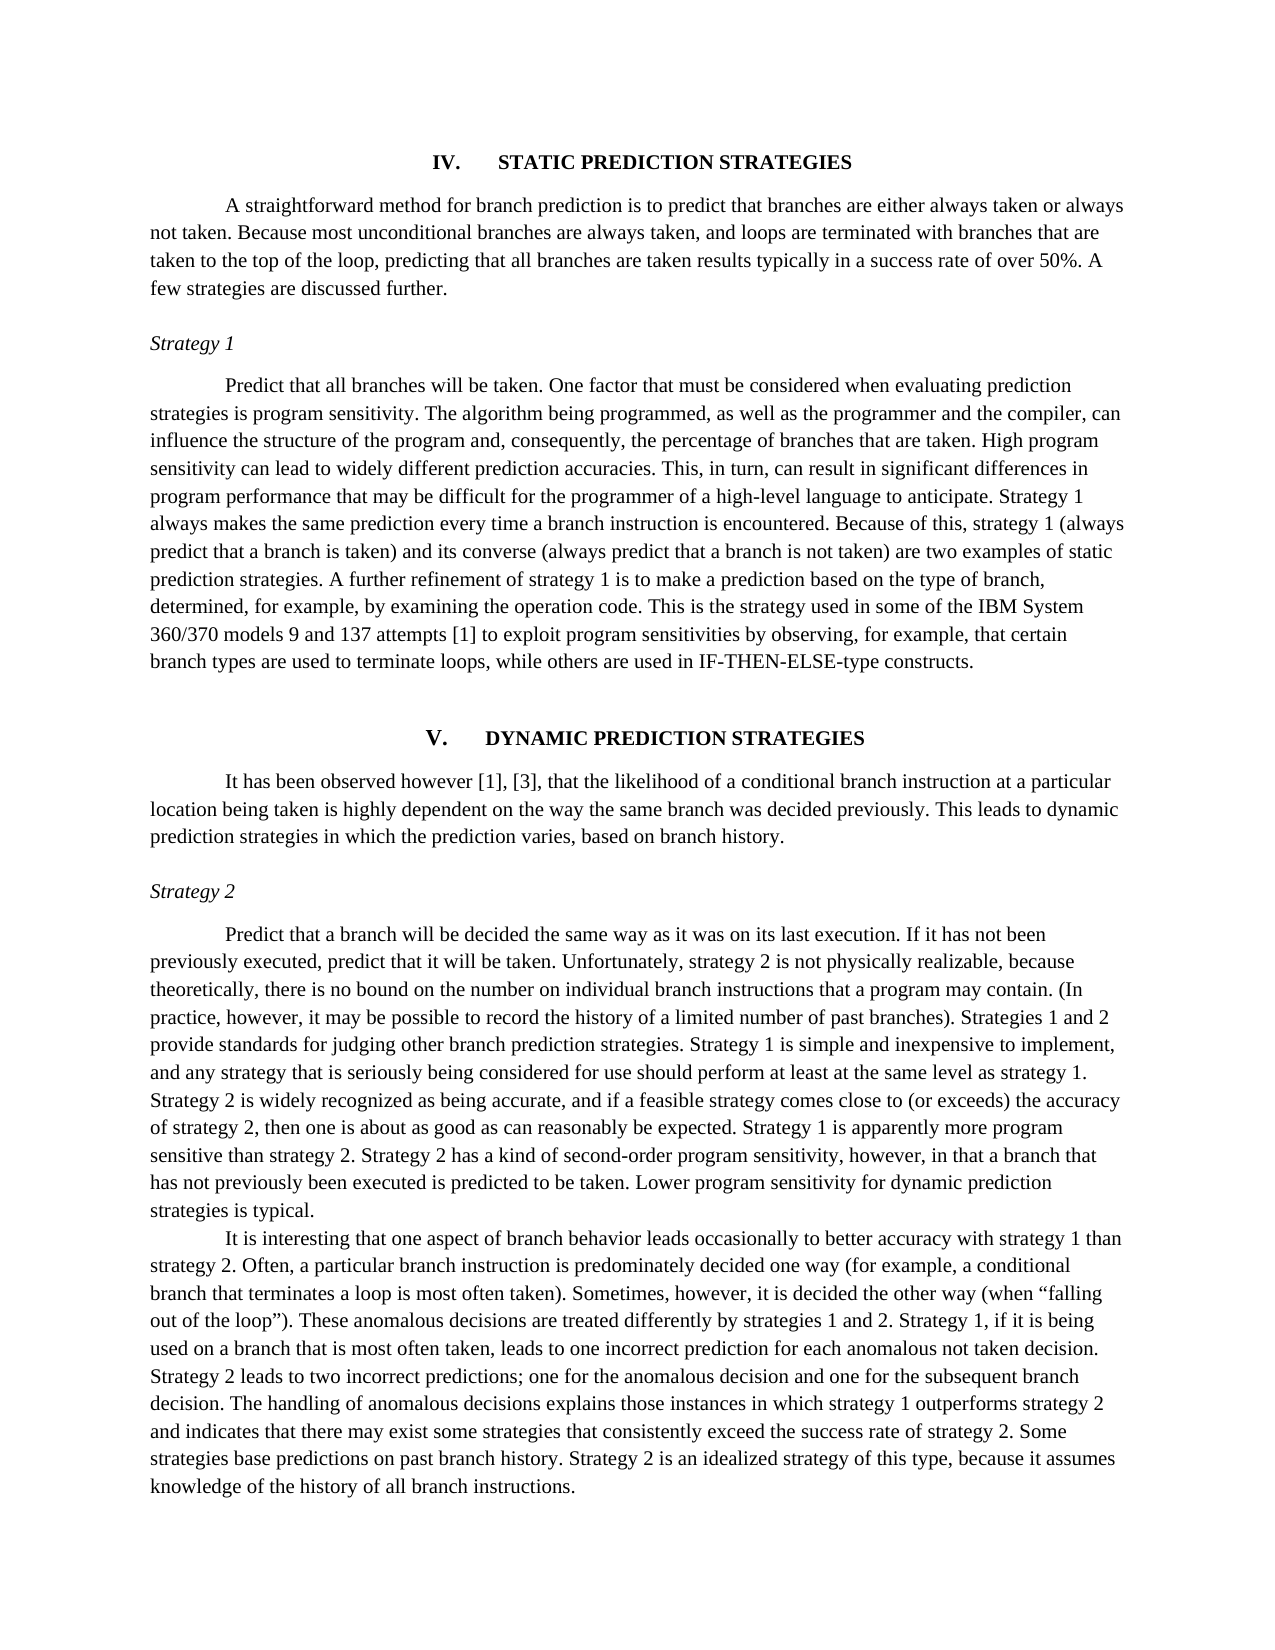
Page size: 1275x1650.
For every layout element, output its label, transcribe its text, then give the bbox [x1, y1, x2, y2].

list STATIC PREDICTION STRATEGIES [187, 150, 1125, 174]
list DYNAMIC PREDICTION STRATEGIES [187, 724, 1125, 750]
text Strategy 1 [150, 331, 1125, 355]
text Strategy 2 [150, 879, 1125, 903]
text Predict that all branches will be taken. One factor that must be considered when evaluating prediction strategies is program sensitivity. The algorithm being programmed, as well as the programmer and the compiler, can influence the structure of the program and, consequently, the percentage of branches that are taken. High program sensitivity can lead to widely different prediction accuracies. This, in turn, can result in significant differences in program performance that may be difficult for the programmer of a high-level language to anticipate. Strategy 1 always makes the same prediction every time a branch instruction is encountered. Because of this, strategy 1 (always predict that a branch is taken) and its converse (always predict that a branch is not taken) are two examples of static prediction strategies. A further refinement of strategy 1 is to make a prediction based on the type of branch, determined, for example, by examining the operation code. This is the strategy used in some of the IBM System 360/370 models 9 and 137 attempts to exploit program sensitivities by observing, for example, that certain branch types are used to terminate loops, while others are used in IF-THEN-ELSE-type constructs. [150, 373, 1125, 673]
text Predict that a branch will be decided the same way as it was on its last execution. If it has not been previously executed, predict that it will be taken. Unfortunately, strategy 2 is not physically realizable, because theoretically, there is no bound on the number on individual branch instructions that a program may contain. (In practice, however, it may be possible to record the history of a limited number of past branches). Strategies 1 and 2 provide standards for judging other branch prediction strategies. Strategy 1 is simple and inexpensive to implement, and any strategy that is seriously being considered for use should perform at least at the same level as strategy 1. Strategy 2 is widely recognized as being accurate, and if a feasible strategy comes close to (or exceeds) the accuracy of strategy 2, then one is about as good as can reasonably be expected. Strategy 1 is apparently more program sensitive than strategy 2. Strategy 2 has a kind of second-order program sensitivity, however, in that a branch that has not previously been executed is predicted to be taken. Lower program sensitivity for dynamic prediction strategies is typical. [150, 922, 1125, 1222]
text It is interesting that one aspect of branch behavior leads occasionally to better accuracy with strategy 1 than strategy 2. Often, a particular branch instruction is predominately decided one way (for example, a conditional branch that terminates a loop is most often taken). Sometimes, however, it is decided the other way (when “falling out of the loop”). These anomalous decisions are treated differently by strategies 1 and 2. Strategy 1, if it is being used on a branch that is most often taken, leads to one incorrect prediction for each anomalous not taken decision. Strategy 2 leads to two incorrect predictions; one for the anomalous decision and one for the subsequent branch decision. The handling of anomalous decisions explains those instances in which strategy 1 outperforms strategy 2 and indicates that there may exist some strategies that consistently exceed the success rate of strategy 2. Some strategies base predictions on past branch history. Strategy 2 is an idealized strategy of this type, because it assumes knowledge of the history of all branch instructions. [150, 1226, 1125, 1498]
text It has been observed however , , that the likelihood of a conditional branch instruction at a particular location being taken is highly dependent on the way the same branch was decided previously. This leads to dynamic prediction strategies in which the prediction varies, based on branch history. [150, 769, 1125, 848]
text A straightforward method for branch prediction is to predict that branches are either always taken or always not taken. Because most unconditional branches are always taken, and loops are terminated with branches that are taken to the top of the loop, predicting that all branches are taken results typically in a success rate of over 50%. A few strategies are discussed further. [150, 193, 1125, 299]
